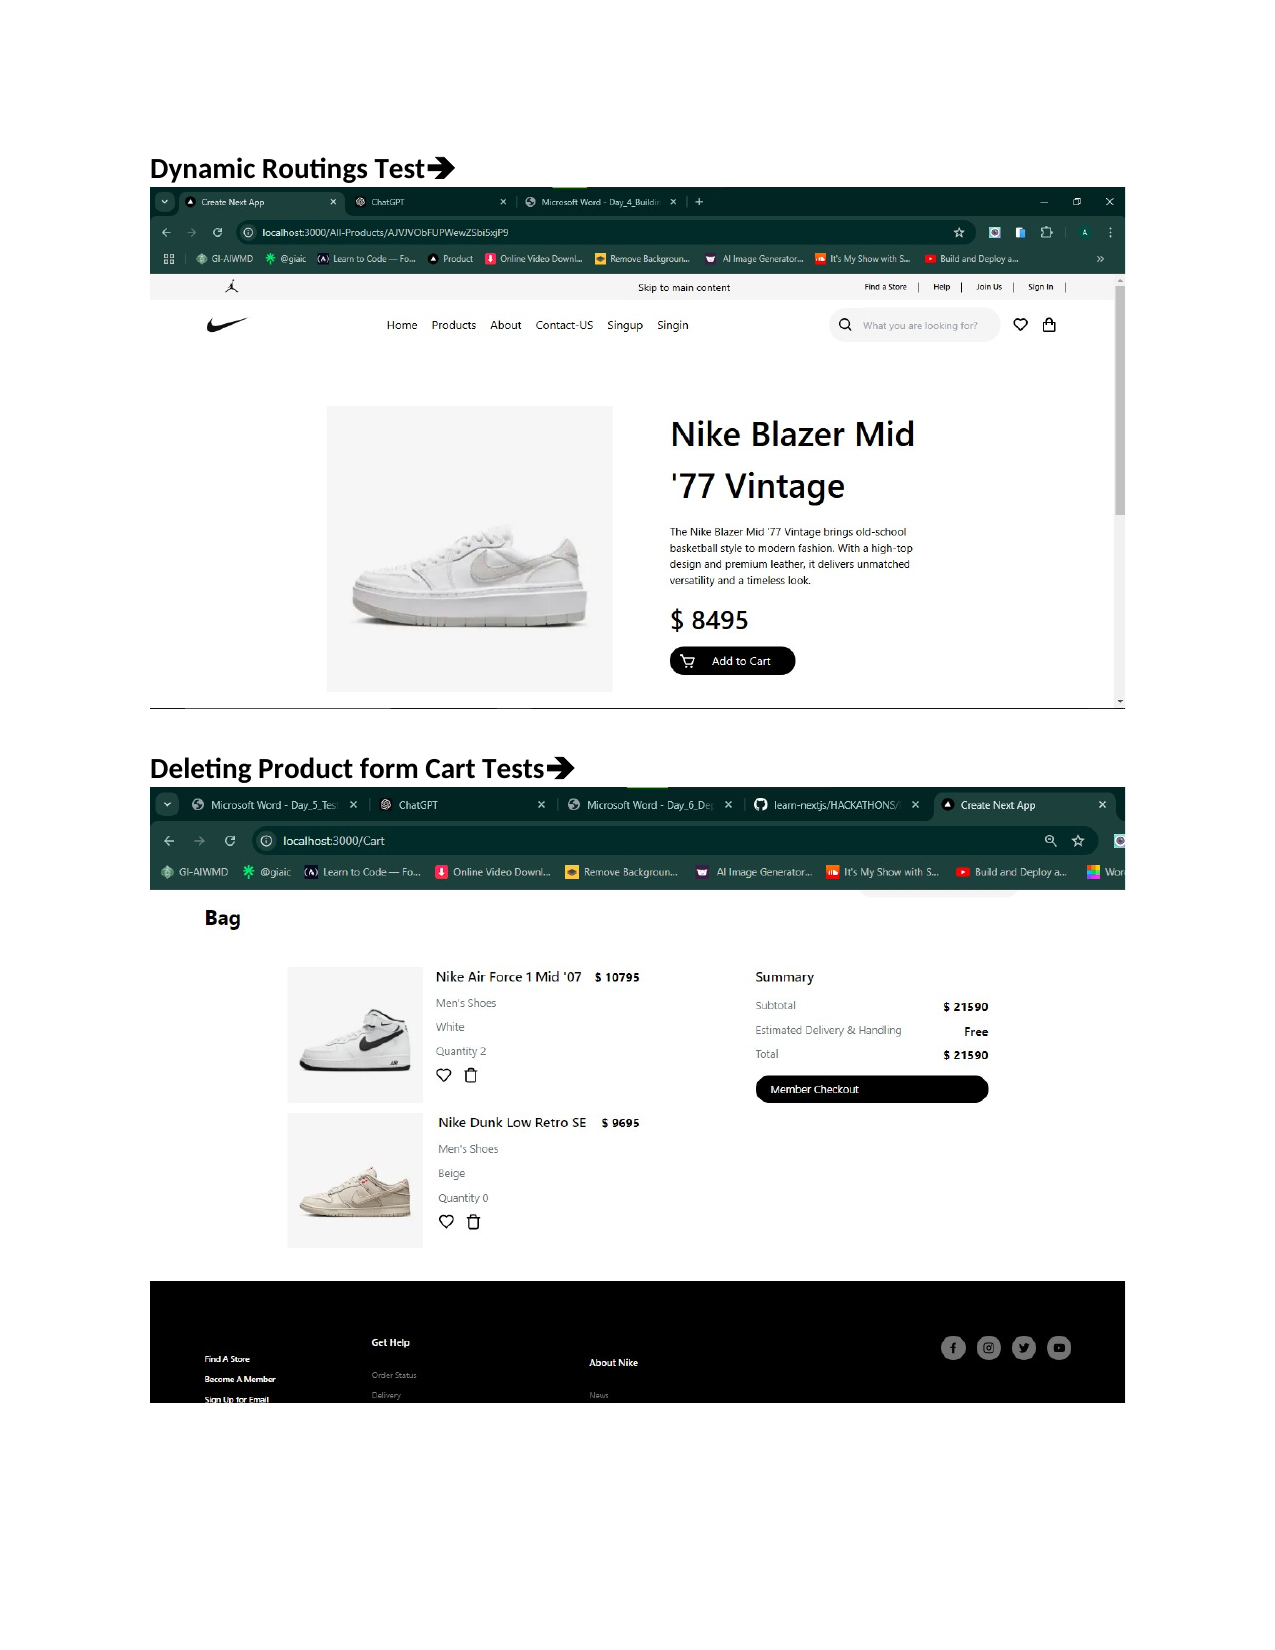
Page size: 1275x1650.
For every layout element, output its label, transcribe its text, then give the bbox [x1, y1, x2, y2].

text Dynamic Routings Test Deleting Product form Cart Tests [150, 150, 1125, 187]
picture [150, 187, 1125, 709]
picture [150, 787, 1125, 1403]
text Dynamic Routings Test Deleting Product form Cart Tests [150, 709, 1125, 787]
